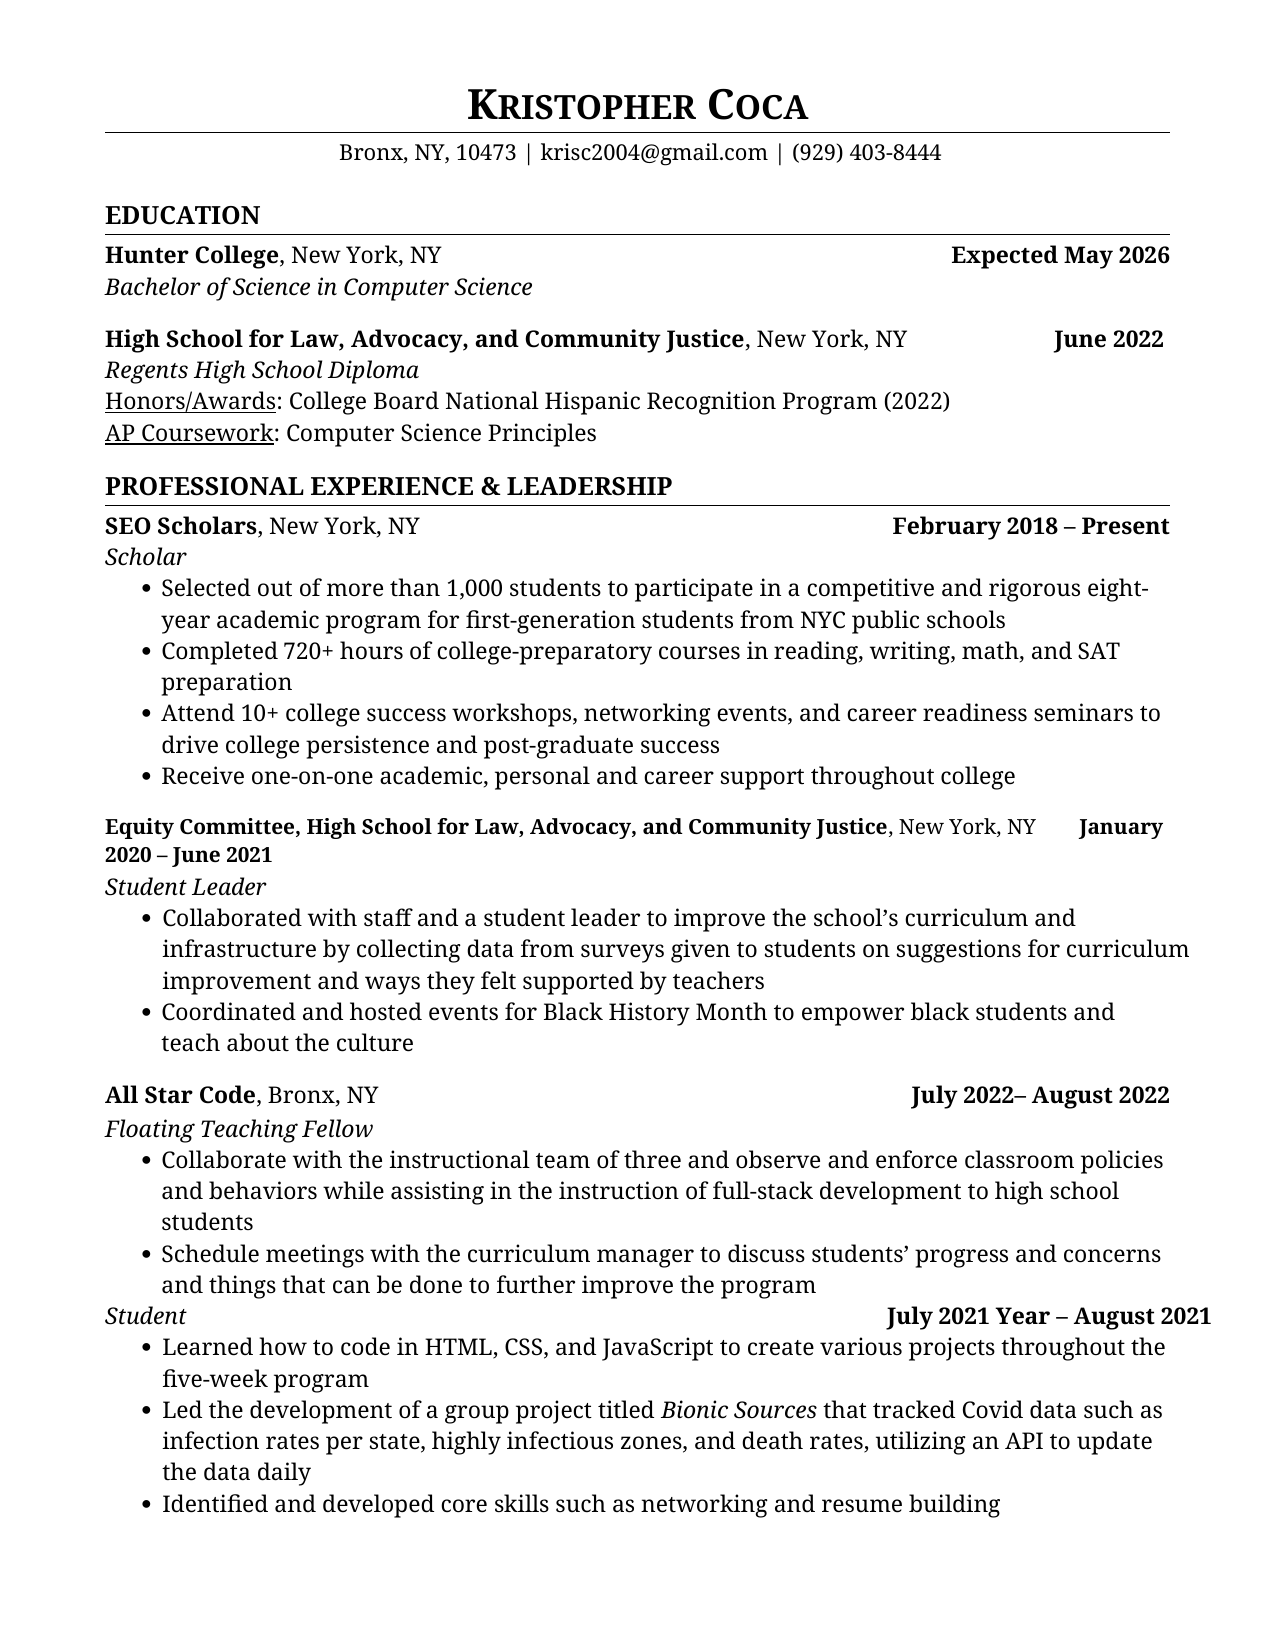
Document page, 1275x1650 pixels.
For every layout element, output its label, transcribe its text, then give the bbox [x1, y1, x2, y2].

list Led the development of a group project titled Bionic Sources that tracked Covid data such as infection rates per state, highly infectious zones, and death rates, utilizing an API to update the data daily [142, 1394, 1170, 1488]
list Collaborated with staff and a student leader to improve the school’s curriculum and infrastructure by collecting data from surveys given to students on suggestions for curriculum improvement and ways they felt supported by teachers [142, 902, 1211, 996]
text SEO Scholars, New York, NY February 2018 – Present [105, 510, 1170, 541]
list Identified and developed core skills such as networking and resume building [142, 1488, 1170, 1519]
text Bronx, NY, 10473 | krisc2004@gmail.com | (929) 403-8444 [105, 137, 1170, 167]
text EDUCATION [105, 198, 1170, 234]
list Attend 10+ college success workshops, networking events, and career readiness seminars to drive college persistence and post-graduate success [142, 697, 1170, 760]
list Receive one-on-one academic, personal and career support throughout college [142, 760, 1170, 791]
text AP Coursework: Computer Science Principles [105, 416, 1170, 448]
text Honors/Awards: College Board National Hispanic Recognition Program (2022) [105, 385, 1170, 416]
text PROFESSIONAL EXPERIENCE & LEADERSHIP [105, 468, 1170, 505]
text Scholar [105, 541, 1170, 572]
list Collaborate with the instructional team of three and observe and enforce classroom policies and behaviors while assisting in the instruction of full-stack development to high school students [142, 1144, 1170, 1238]
text Hunter College, New York, NY Expected May 2026 [105, 239, 1170, 271]
list Student July 2021 Year – August 2021 [105, 1300, 1170, 1331]
list Selected out of more than 1,000 students to participate in a competitive and rigorous eight-year academic program for first-generation students from NYC public schools [142, 572, 1170, 635]
text Kristopher Coca [105, 75, 1170, 132]
list Coordinated and hosted events for Black History Month to empower black students and teach about the culture [142, 996, 1170, 1058]
list Learned how to code in HTML, CSS, and JavaScript to create various projects throughout the five-week program [142, 1331, 1170, 1394]
list Completed 720+ hours of college-preparatory courses in reading, writing, math, and SAT preparation [142, 635, 1170, 697]
text Regents High School Diploma [105, 354, 1170, 385]
text Student Leader [105, 871, 1170, 902]
text Bachelor of Science in Computer Science [105, 271, 1170, 302]
text Equity Committee, High School for Law, Advocacy, and Community Justice, New York, NY January 2020 – June 2021 [105, 812, 1170, 869]
list Schedule meetings with the curriculum manager to discuss students’ progress and concerns and things that can be done to further improve the program [142, 1238, 1170, 1300]
text Floating Teaching Fellow [105, 1113, 1170, 1144]
text High School for Law, Advocacy, and Community Justice, New York, NY June 2022 [105, 323, 1170, 354]
text All Star Code, Bronx, NY July 2022– August 2022 [105, 1079, 1170, 1111]
